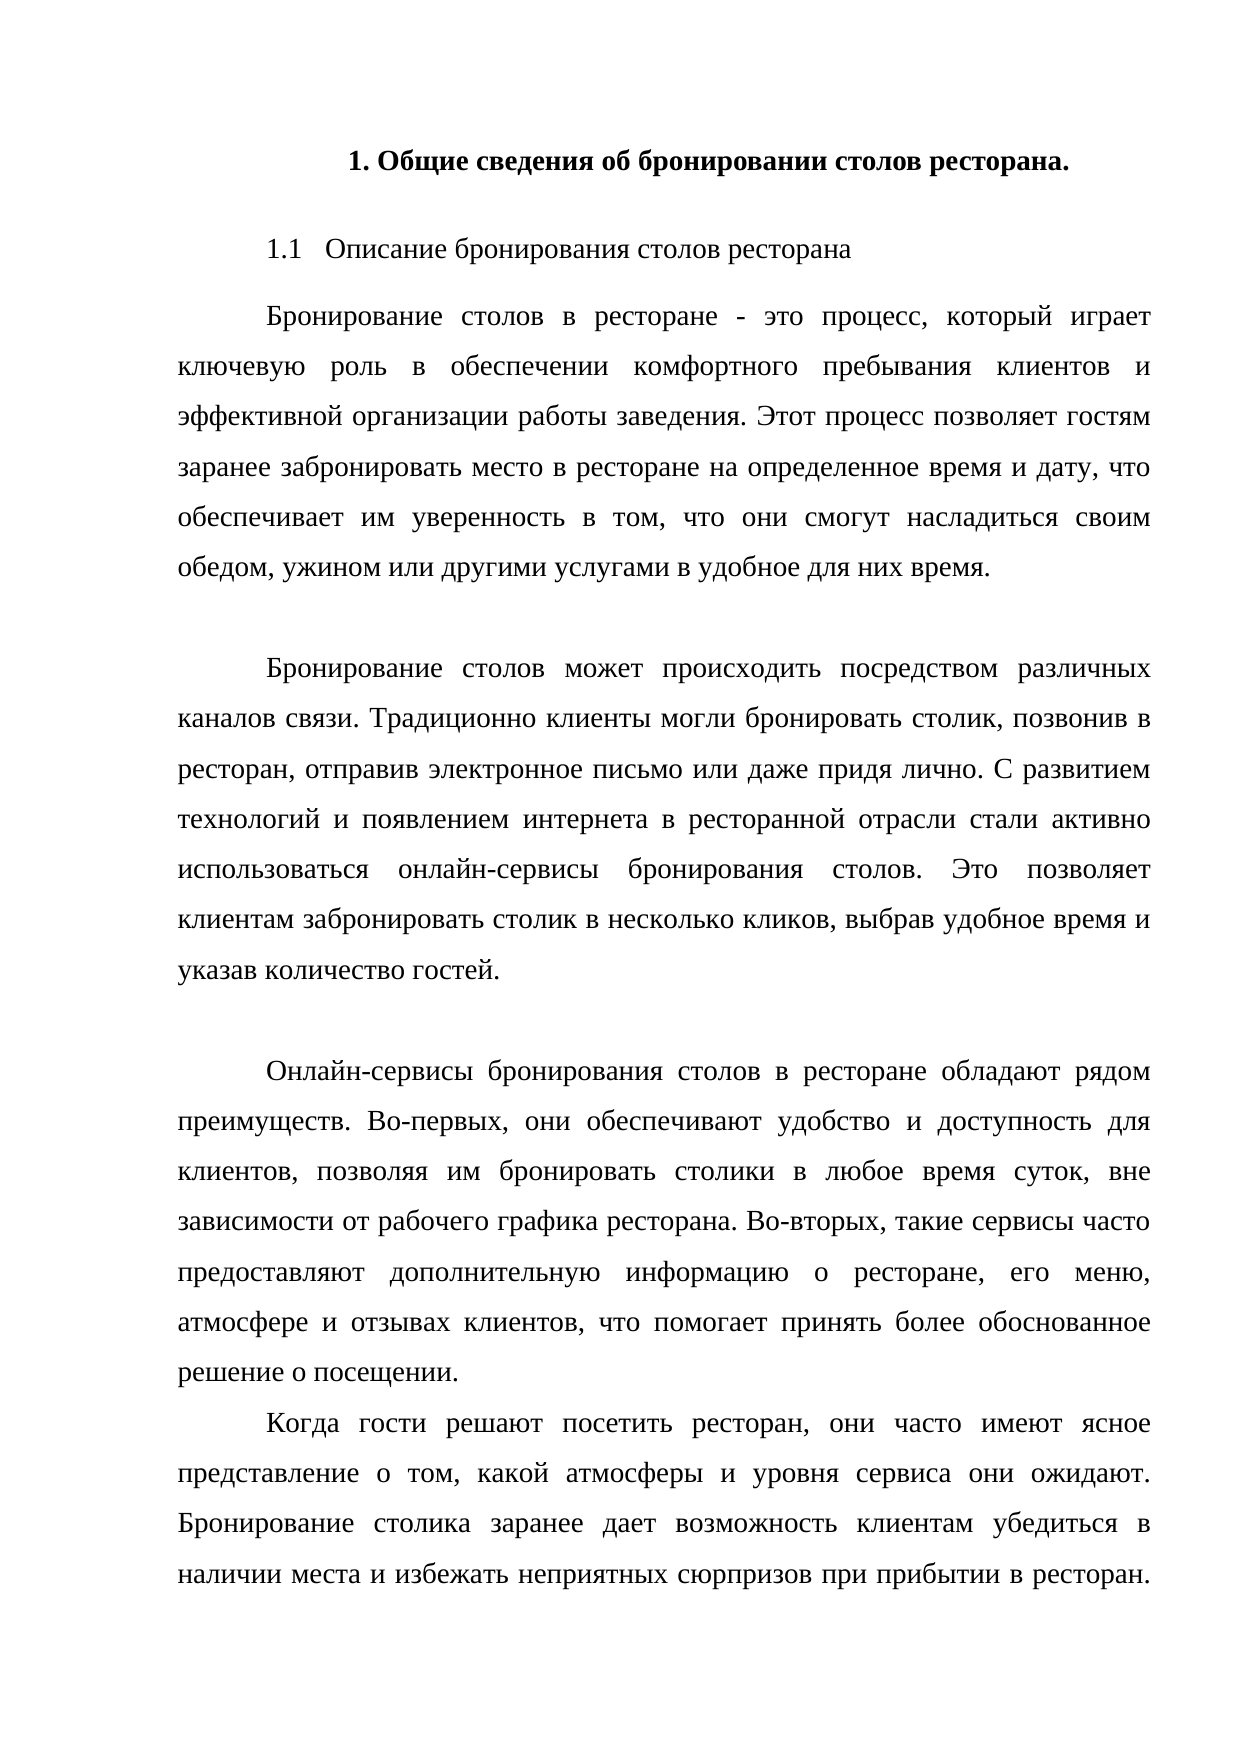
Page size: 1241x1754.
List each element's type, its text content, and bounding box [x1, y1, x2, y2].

text Бронирование столов может происходить посредством различных каналов связи. Традиционно клиенты могли бронировать столик, позвонив в ресторан, отправив электронное письмо или даже придя лично. С развитием технологий и появлением интернета в ресторанной отрасли стали активно использоваться онлайн-сервисы бронирования столов. Это позволяет клиентам забронировать столик в несколько кликов, выбрав удобное время и указав количество гостей. [177, 650, 1152, 986]
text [177, 1405, 1152, 1589]
subtitle 1. Общие сведения об бронировании столов ресторана. [177, 143, 1152, 177]
text Онлайн-сервисы бронирования столов в ресторане обладают рядом преимуществ. Во-первых, они обеспечивают удобство и доступность для клиентов, позволяя им бронировать столики в любое время суток, вне зависимости от рабочего графика ресторана. Во-вторых, такие сервисы часто предоставляют дополнительную информацию о ресторане, его меню, атмосфере и отзывах клиентов, что помогает принять более обоснованное решение о посещении. [177, 1053, 1152, 1388]
list Описание бронирования столов ресторана [177, 231, 1152, 264]
text Бронирование столов в ресторане - это процесс, который играет ключевую роль в обеспечении комфортного пребывания клиентов и эффективной организации работы заведения. Этот процесс позволяет гостям заранее забронировать место в ресторане на определенное время и дату, что обеспечивает им уверенность в том, что они смогут насладиться своим обедом, ужином или другими услугами в удобное для них время. [177, 298, 1152, 583]
